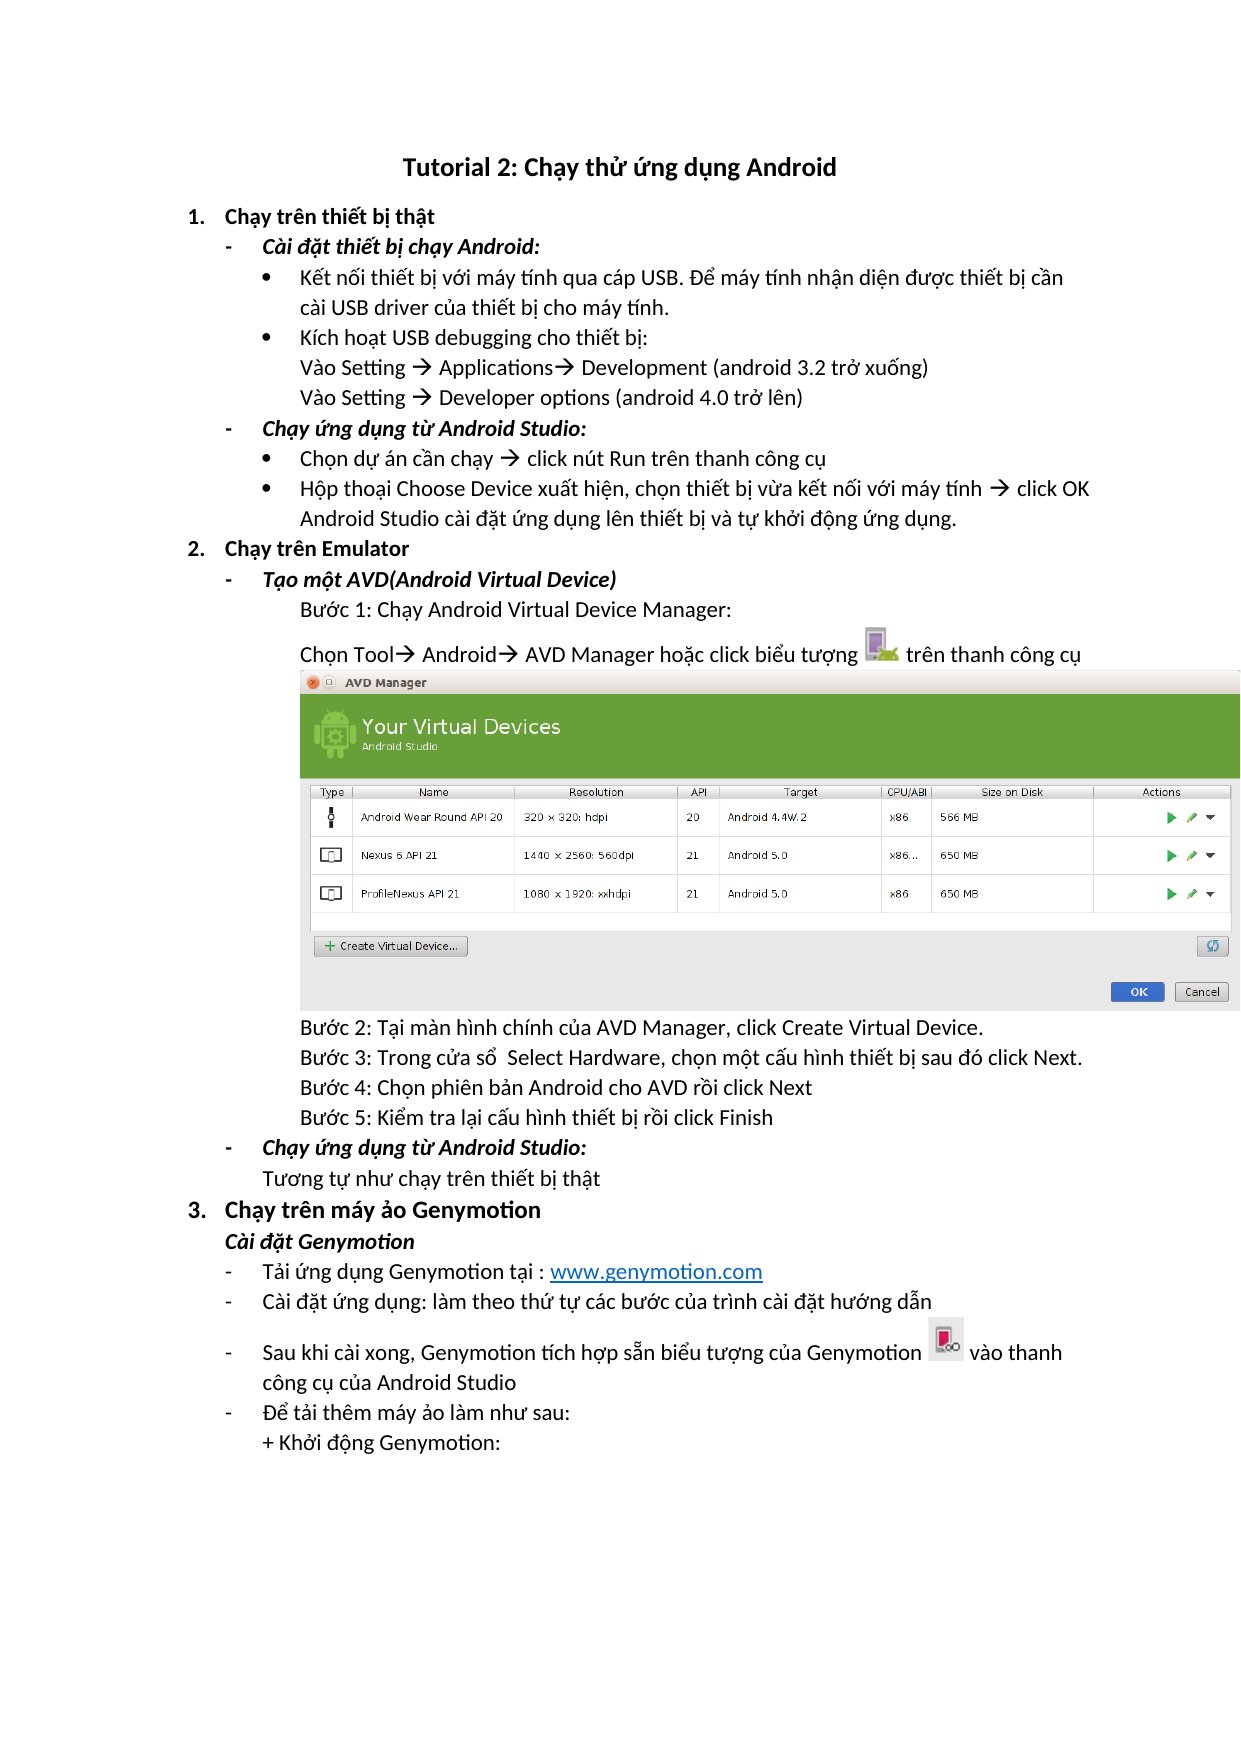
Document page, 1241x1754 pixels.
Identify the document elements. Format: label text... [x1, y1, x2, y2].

list Cài đặt thiết bị chạy Android: [225, 232, 1090, 261]
list Vào Setting Applications Development (android 3.2 trở xuống) [300, 353, 1090, 381]
picture [863, 625, 901, 663]
list Hộp thoại Choose Device xuất hiện, chọn thiết bị vừa kết nối với máy tính click OK [262, 474, 1090, 502]
list Chọn dự án cần chạy click nút Run trên thanh công cụ [262, 444, 1090, 472]
list Chạy trên Emulator [187, 534, 1090, 563]
list Tương tự như chạy trên thiết bị thật [262, 1164, 1090, 1192]
list Bước 5: Kiểm tra lại cấu hình thiết bị rồi click Finish [300, 1103, 1090, 1131]
list Tạo một AVD(Android Virtual Device) [225, 565, 1090, 593]
list Chạy trên thiết bị thật [187, 202, 1090, 230]
list Bước 3: Trong cửa sổ Select Hardware, chọn một cấu hình thiết bị sau đó click Next. [300, 1043, 1090, 1071]
list Chạy ứng dụng từ Android Studio: [225, 414, 1090, 442]
picture [300, 670, 1241, 1011]
list Tải ứng dụng Genymotion tại : www.genymotion.com [225, 1257, 1090, 1285]
list + Khởi động Genymotion: [262, 1428, 1090, 1457]
picture [928, 1317, 964, 1361]
list Chạy ứng dụng từ Android Studio: [225, 1133, 1090, 1162]
list Android Studio cài đặt ứng dụng lên thiết bị và tự khởi động ứng dụng. [300, 504, 1090, 532]
list Để tải thêm máy ảo làm như sau: [225, 1398, 1090, 1426]
list Chạy trên máy ảo Genymotion [187, 1194, 1090, 1224]
list Kích hoạt USB debugging cho thiết bị: [262, 323, 1090, 351]
list Chọn Tool Android AVD Manager hoặc click biểu tượng trên thanh công cụ [300, 625, 1090, 668]
list Kết nối thiết bị với máy tính qua cáp USB. Để máy tính nhận diện được thiết bị cần cài USB driver của thiết bị cho máy tính. [262, 263, 1090, 321]
list Cài đặt Genymotion [225, 1227, 1090, 1255]
list Sau khi cài xong, Genymotion tích hợp sẵn biểu tượng của Genymotion vào thanh công cụ của Android Studio [225, 1317, 1090, 1396]
list Bước 4: Chọn phiên bản Android cho AVD rồi click Next [300, 1073, 1090, 1101]
list Vào Setting Developer options (android 4.0 trở lên) [300, 383, 1090, 412]
list Cài đặt ứng dụng: làm theo thứ tự các bước của trình cài đặt hướng dẫn [225, 1287, 1090, 1315]
list Bước 2: Tại màn hình chính của AVD Manager, click Create Virtual Device. [300, 1013, 1090, 1041]
list Bước 1: Chạy Android Virtual Device Manager: [300, 595, 1090, 623]
text Tutorial 2: Chạy thử ứng dụng Android [150, 150, 1090, 183]
